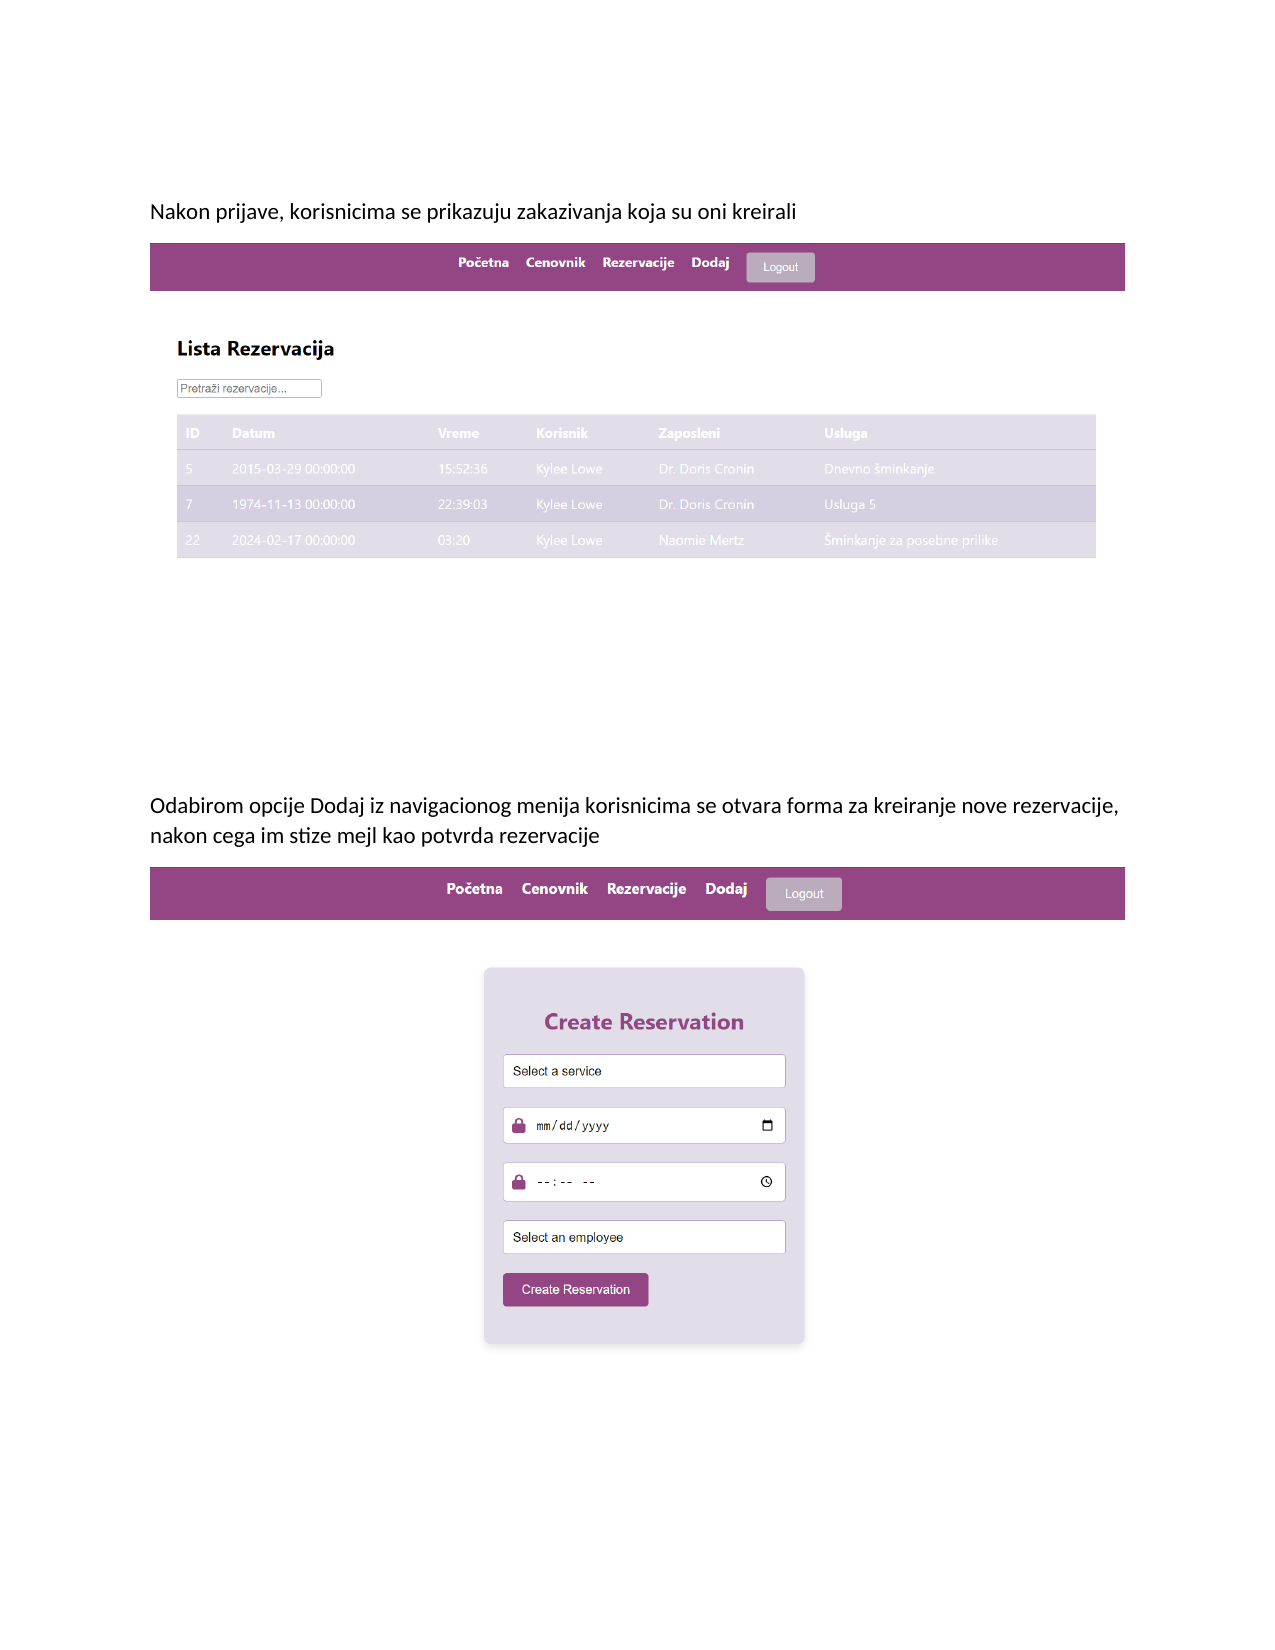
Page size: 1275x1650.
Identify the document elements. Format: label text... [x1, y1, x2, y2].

picture [150, 867, 1125, 1483]
text Nakon prijave, korisnicima se prikazuju zakazivanja koja su oni kreirali [150, 197, 1125, 225]
text Odabirom opcije Dodaj iz navigacionog menija korisnicima se otvara forma za kreiranje nove rezervacije, nakon cega im stize mejl kao potvrda rezervacije [150, 791, 1125, 849]
picture [150, 243, 1125, 772]
